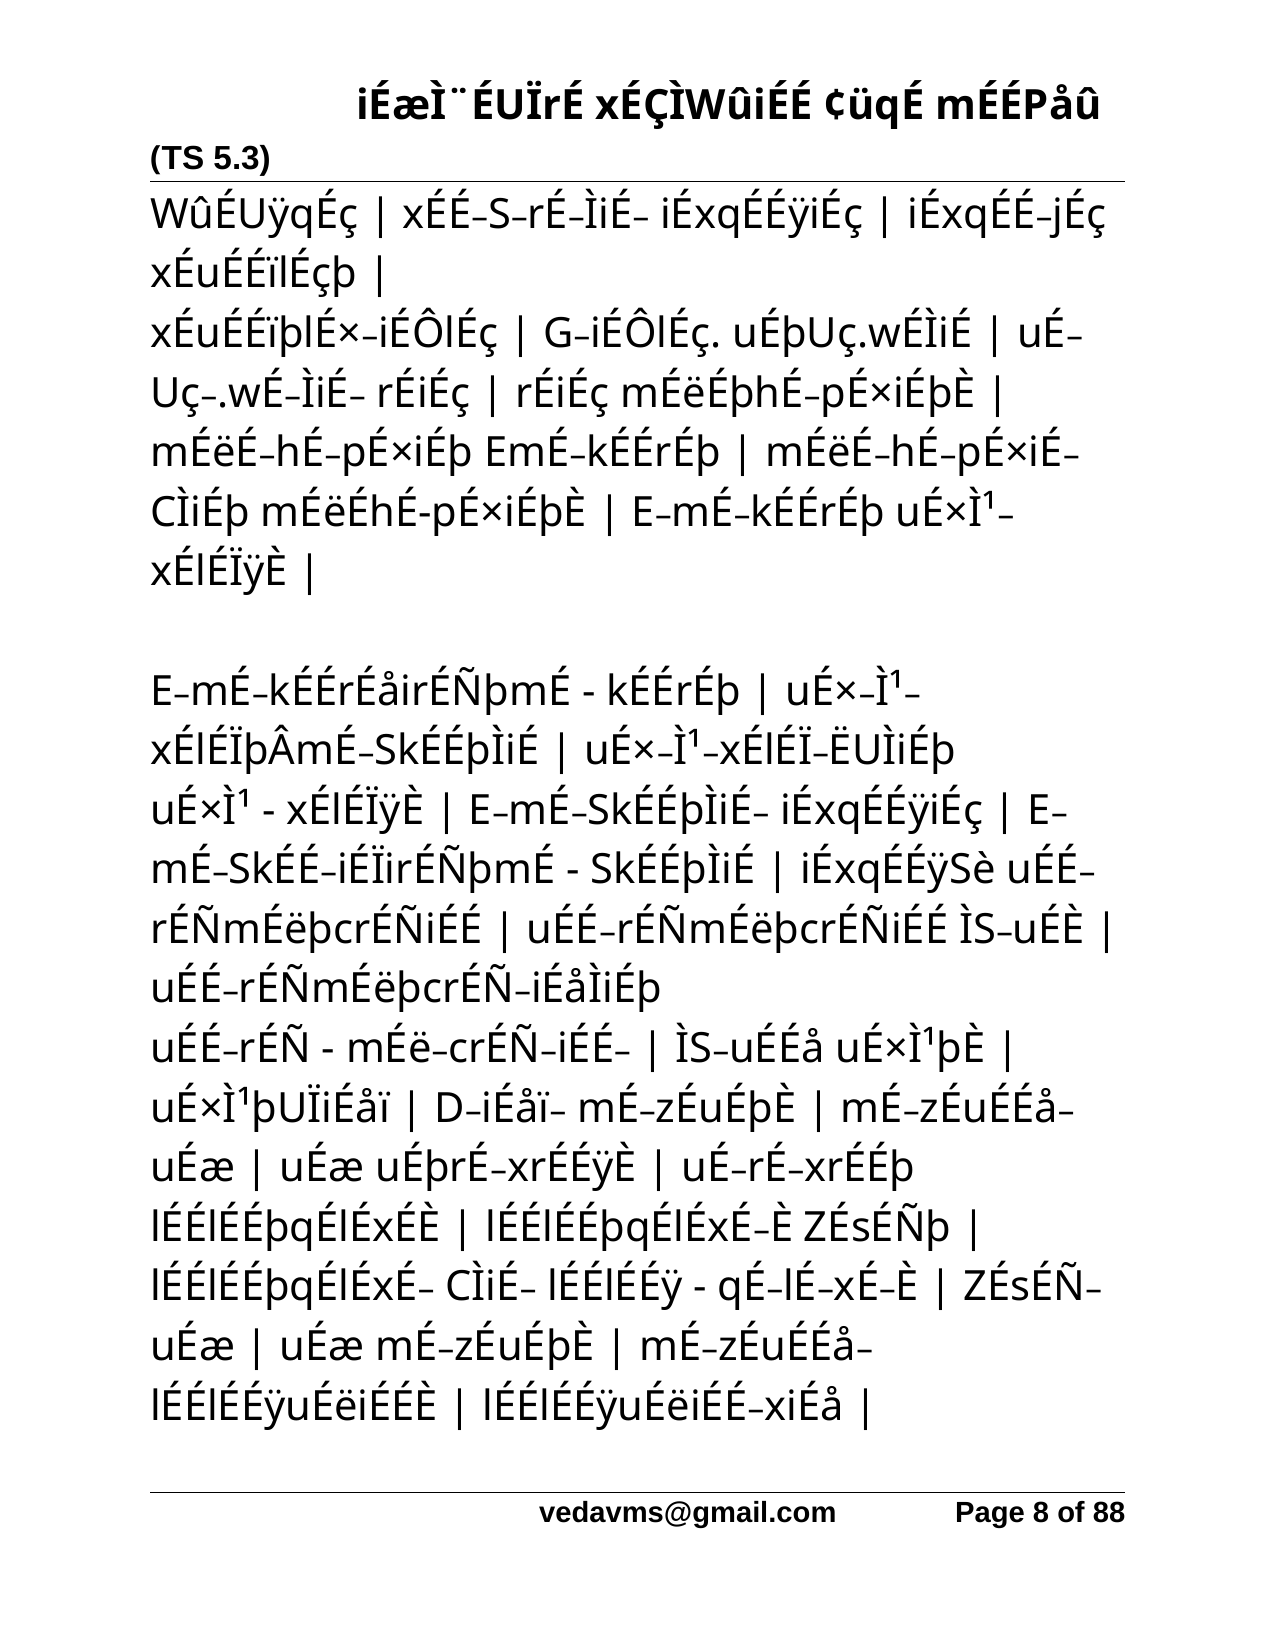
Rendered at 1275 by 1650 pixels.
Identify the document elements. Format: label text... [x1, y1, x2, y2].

text xÉuÉÉïþlÉ×–iÉÔlÉç | G–iÉÔlÉç. uÉþUç.wÉÌiÉ | uÉ–Uç–.wÉ–ÌiÉ– rÉiÉç | rÉiÉç mÉëÉþhÉ–pÉ×iÉþÈ | [150, 303, 1125, 419]
text A–lÉÑ–mÉ–ËU–WûÉU–ÍqÉirÉþlÉÑ-mÉ–ËU–WûÉUÿqÉç | xÉÉ–S–rÉ–ÌiÉ– iÉxqÉÉÿiÉç | iÉxqÉÉ–jÉç xÉuÉÉïlÉçþ | [150, 184, 1125, 300]
text uÉ×Ì¹ - xÉlÉÏÿÈ | E–mÉ–SkÉÉþÌiÉ– iÉxqÉÉÿiÉç | E–mÉ–SkÉÉ–iÉÏirÉÑþmÉ - SkÉÉþÌiÉ | iÉxqÉÉÿSè uÉÉ–rÉÑmÉëþcrÉÑiÉÉ | uÉÉ–rÉÑmÉëþcrÉÑiÉÉ ÌS–uÉÈ | uÉÉ–rÉÑmÉëþcrÉÑ–iÉåÌiÉþ [150, 779, 1125, 1015]
text mÉëÉ–hÉ–pÉ×iÉþ EmÉ–kÉÉrÉþ | mÉëÉ–hÉ–pÉ×iÉ– CÌiÉþ mÉëÉhÉ-pÉ×iÉþÈ | E–mÉ–kÉÉrÉþ uÉ×Ì¹–xÉlÉÏÿÈ | [150, 422, 1125, 598]
text E–mÉ–kÉÉrÉåirÉÑþmÉ - kÉÉrÉþ | uÉ×–Ì¹–xÉlÉÏþÂmÉ–SkÉÉþÌiÉ | uÉ×–Ì¹–xÉlÉÏ–ËUÌiÉþ [150, 660, 1125, 777]
